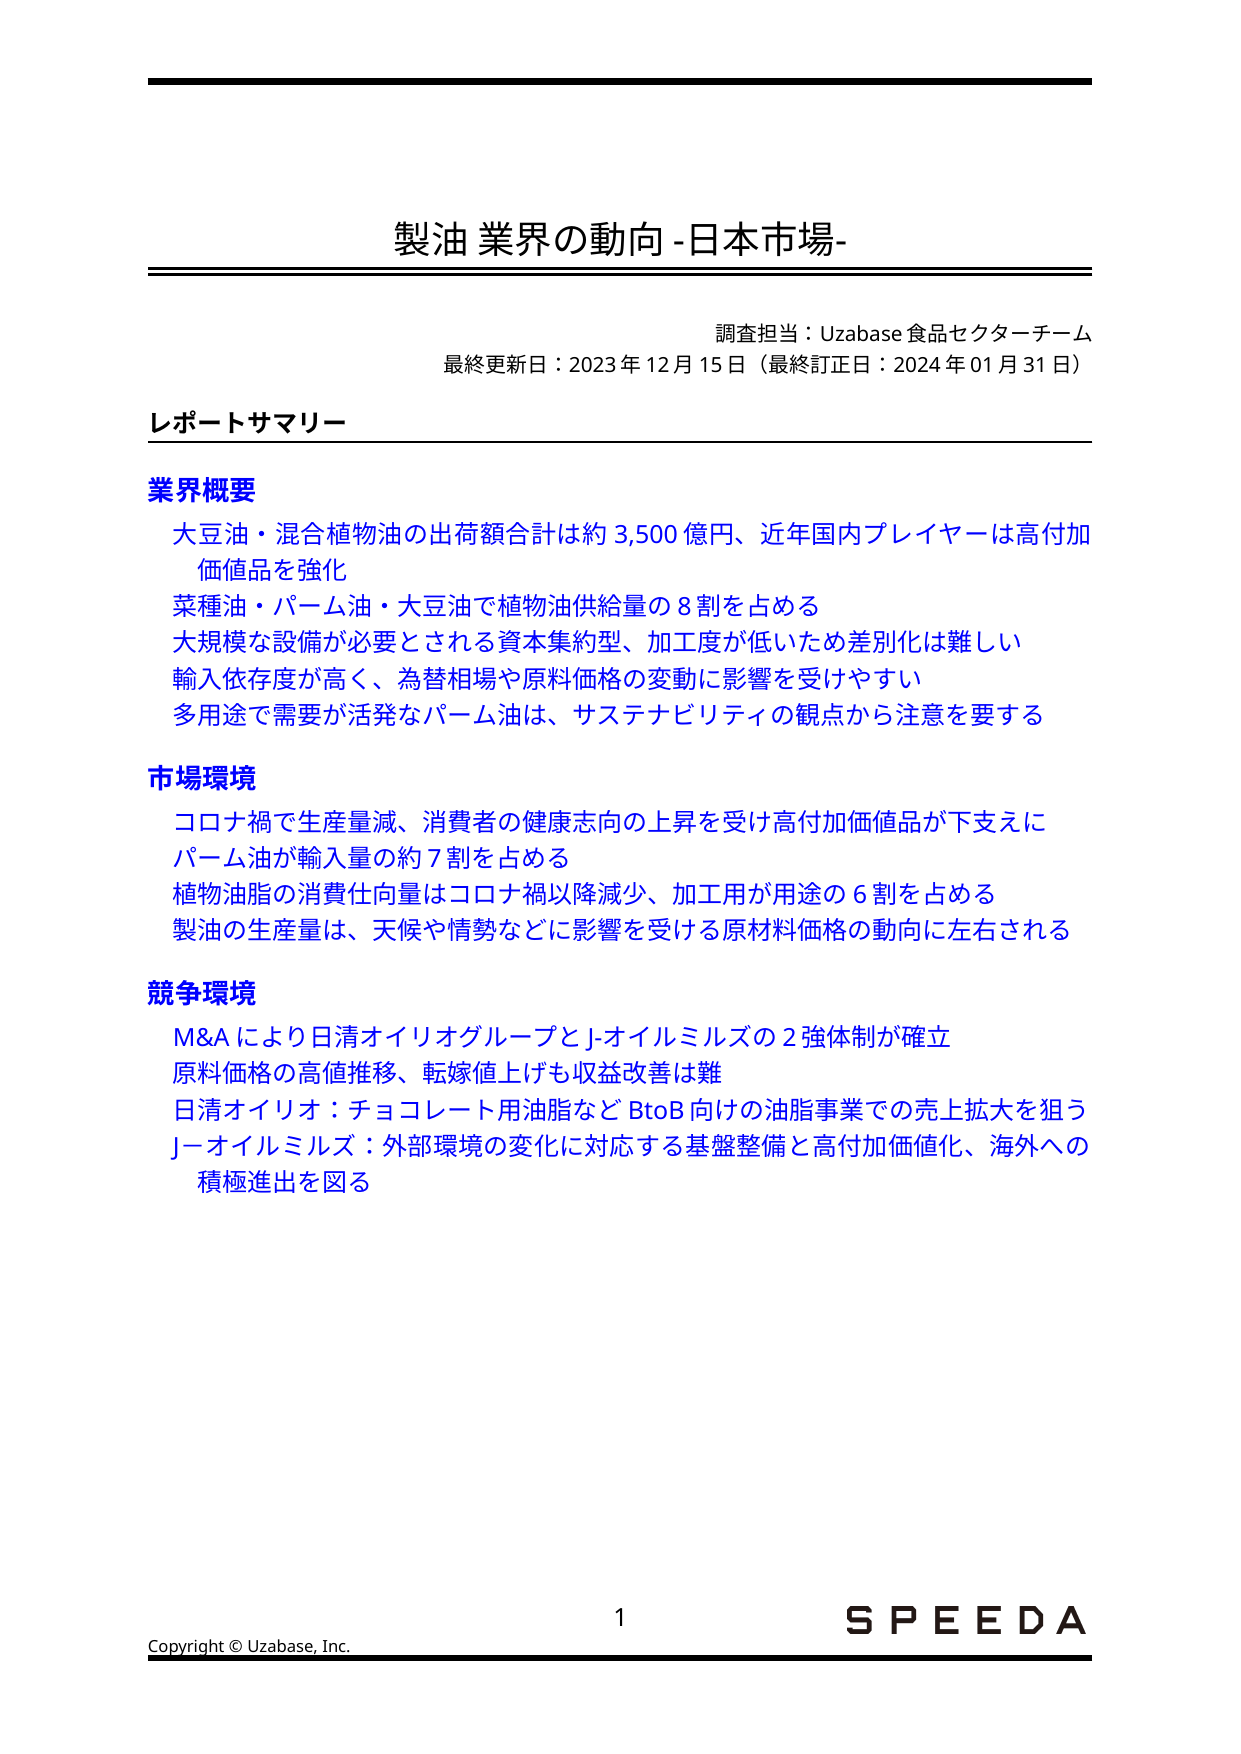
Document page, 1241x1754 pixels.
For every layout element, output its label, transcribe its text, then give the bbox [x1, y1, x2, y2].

text 大規模な設備が必要とされる資本集約型、加工度が低いため差別化は難しい [173, 623, 1092, 659]
subtitle 競争環境 [148, 972, 1092, 1011]
text パーム油が輸入量の約7割を占める [173, 838, 1092, 874]
text 植物油脂の消費仕向量はコロナ禍以降減少、加工用が用途の6割を占める [173, 874, 1092, 911]
title 製油 業界の動向 -日本市場- [148, 210, 1092, 267]
text 最終更新日：2023年12月15日（最終訂正日：2024年01月31日） [148, 348, 1092, 378]
subtitle 市場環境 [148, 757, 1092, 796]
text 原料価格の高値推移、転嫁値上げも収益改善は難 [173, 1054, 1092, 1090]
text 製油の生産量は、天候や情勢などに影響を受ける原材料価格の動向に左右される [173, 911, 1092, 947]
text 大豆油・混合植物油の出荷額合計は約3,500億円、近年国内プレイヤーは高付加価値品を強化 [173, 514, 1092, 587]
text 調査担当：Uzabase食品セクターチーム [148, 317, 1092, 348]
text 輸入依存度が高く、為替相場や原料価格の変動に影響を受けやすい [173, 659, 1092, 695]
text J－オイルミルズ：外部環境の変化に対応する基盤整備と高付加価値化、海外への積極進出を図る [173, 1126, 1092, 1199]
text 日清オイリオ：チョコレート用油脂などBtoB向けの油脂事業での売上拡大を狙う [173, 1090, 1092, 1126]
text 菜種油・パーム油・大豆油で植物油供給量の8割を占める [173, 587, 1092, 623]
text コロナ禍で生産量減、消費者の健康志向の上昇を受け高付加価値品が下支えに [173, 802, 1092, 838]
text M&Aにより日清オイリオグループとJ-オイルミルズの2強体制が確立 [173, 1018, 1092, 1054]
text 多用途で需要が活発なパーム油は、サステナビリティの観点から注意を要する [173, 695, 1092, 732]
subtitle 業界概要 [148, 468, 1092, 508]
subtitle レポートサマリー [148, 403, 1092, 441]
picture [847, 1606, 1086, 1634]
